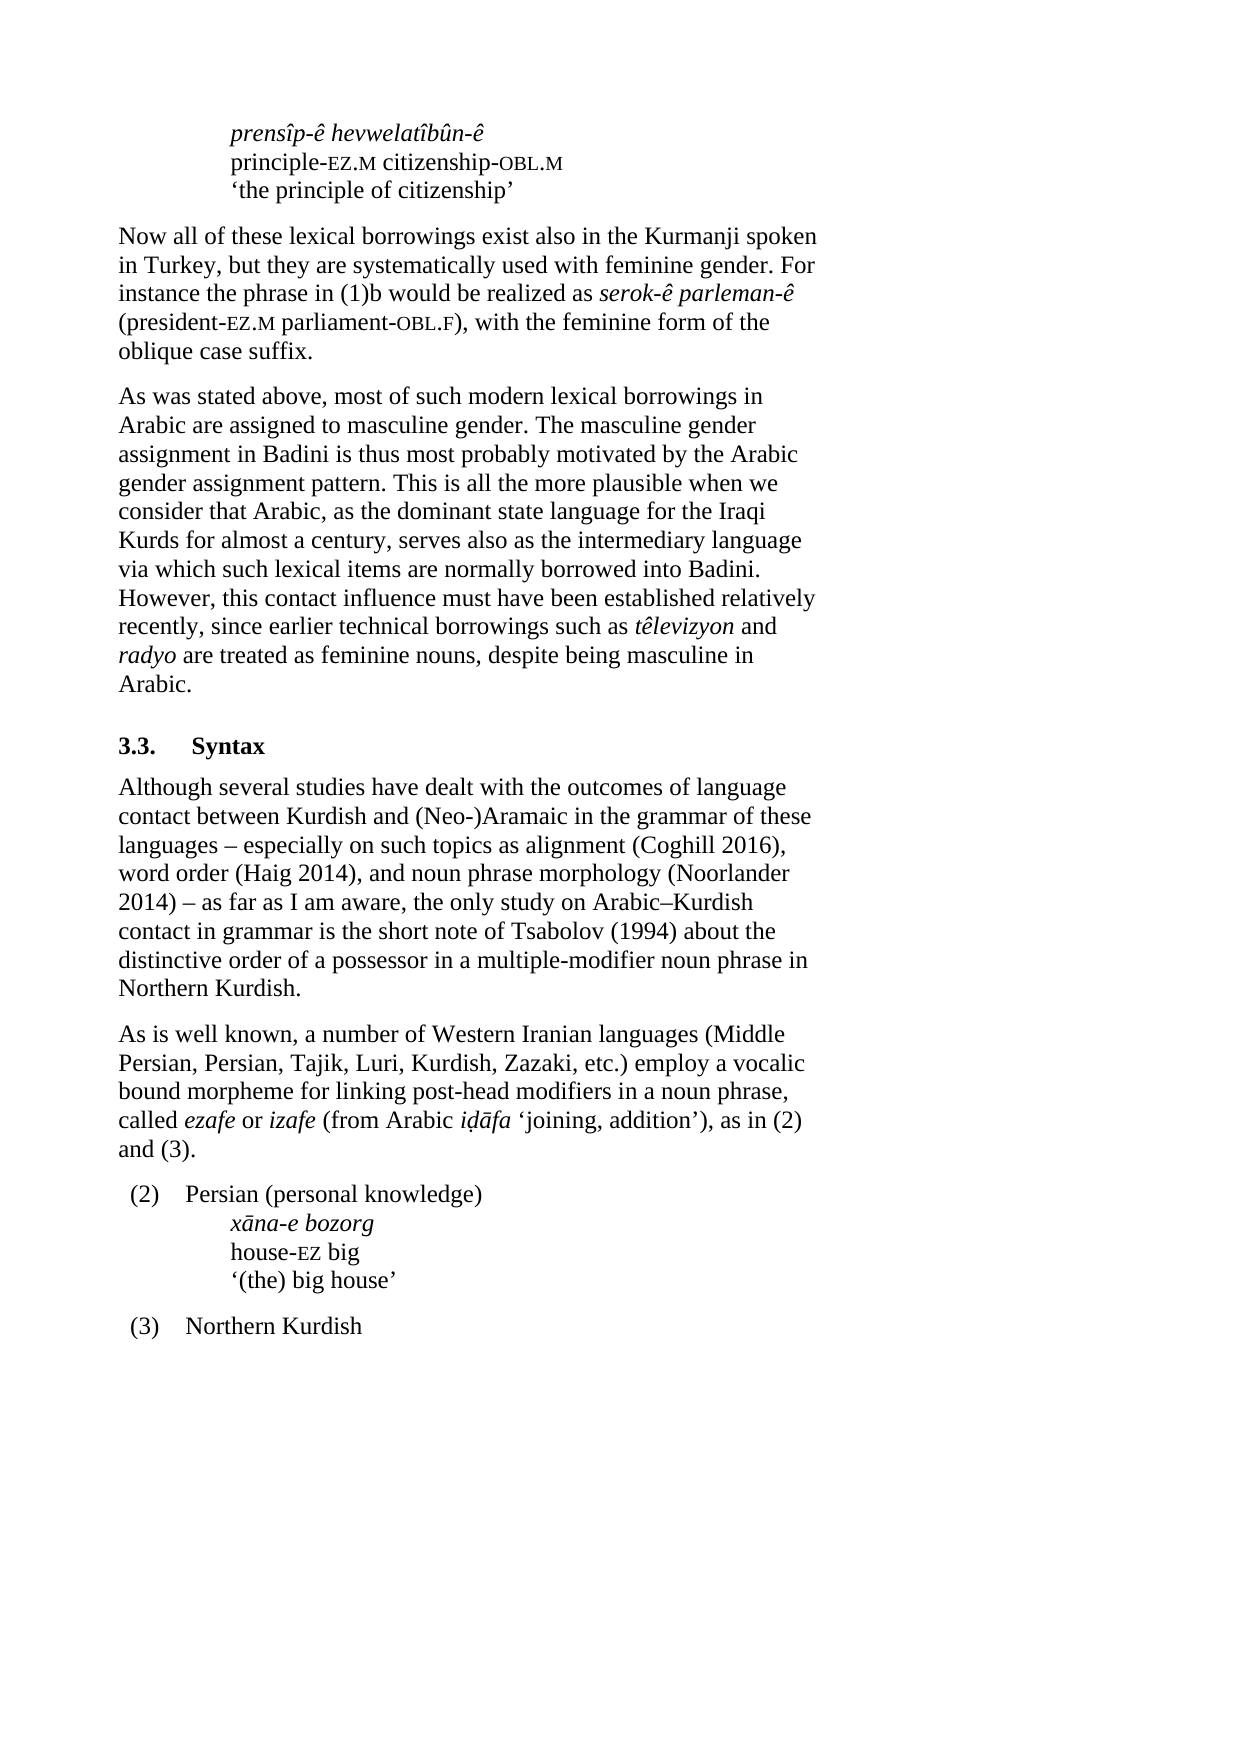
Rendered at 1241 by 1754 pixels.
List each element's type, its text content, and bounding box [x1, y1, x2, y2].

text principle-ez.m citizenship-obl.m [230, 147, 827, 176]
text xāna-e bozorg [230, 1208, 827, 1237]
text ‘the principle of citizenship’ [230, 176, 827, 204]
text As is well known, a number of Western Iranian languages (Middle Persian, Persian, Tajik, Luri, Kurdish, Zazaki, etc.) employ a vocalic bound morpheme for linking post-head modifiers in a noun phrase, called ezafe or izafe (from Arabic iḍāfa ‘joining, addition’), as in ‎(2) and ‎(3). [118, 1019, 827, 1163]
text Now all of these lexical borrowings exist also in the Kurmanji spoken in Turkey, but they are systematically used with feminine gender. For instance the phrase in ‎(1)‎b would be realized as serok-ê parleman-ê (president-ez.m parliament-obl.f), with the feminine form of the oblique case suffix. [118, 221, 827, 365]
text house-ez big [230, 1237, 827, 1266]
text prensîp-ê hevwelatîbûn-ê [230, 118, 827, 147]
text Northern Kurdish [130, 1311, 827, 1340]
text As was stated above, most of such modern lexical borrowings in Arabic are assigned to masculine gender. The masculine gender assignment in Badini is thus most probably motivated by the Arabic gender assignment pattern. This is all the more plausible when we consider that Arabic, as the dominant state language for the Iraqi Kurds for almost a century, serves also as the intermediary language via which such lexical items are normally borrowed into Badini. However, this contact influence must have been established relatively recently, since earlier technical borrowings such as têlevizyon and radyo are treated as feminine nouns, despite being masculine in Arabic. [118, 381, 827, 698]
text Although several studies have dealt with the outcomes of language contact between Kurdish and (Neo-)Aramaic in the grammar of these languages – especially on such topics as alignment (Coghill 2016), word order (Haig 2014), and noun phrase morphology (Noorlander 2014) – as far as I am aware, the only study on Arabic–Kurdish contact in grammar is the short note of Tsabolov (1994) about the distinctive order of a possessor in a multiple-modifier noun phrase in Northern Kurdish. [118, 772, 827, 1002]
text Persian (personal knowledge) [130, 1179, 827, 1208]
text Syntax [118, 731, 827, 760]
text ‘(the) big house’ [230, 1266, 827, 1294]
